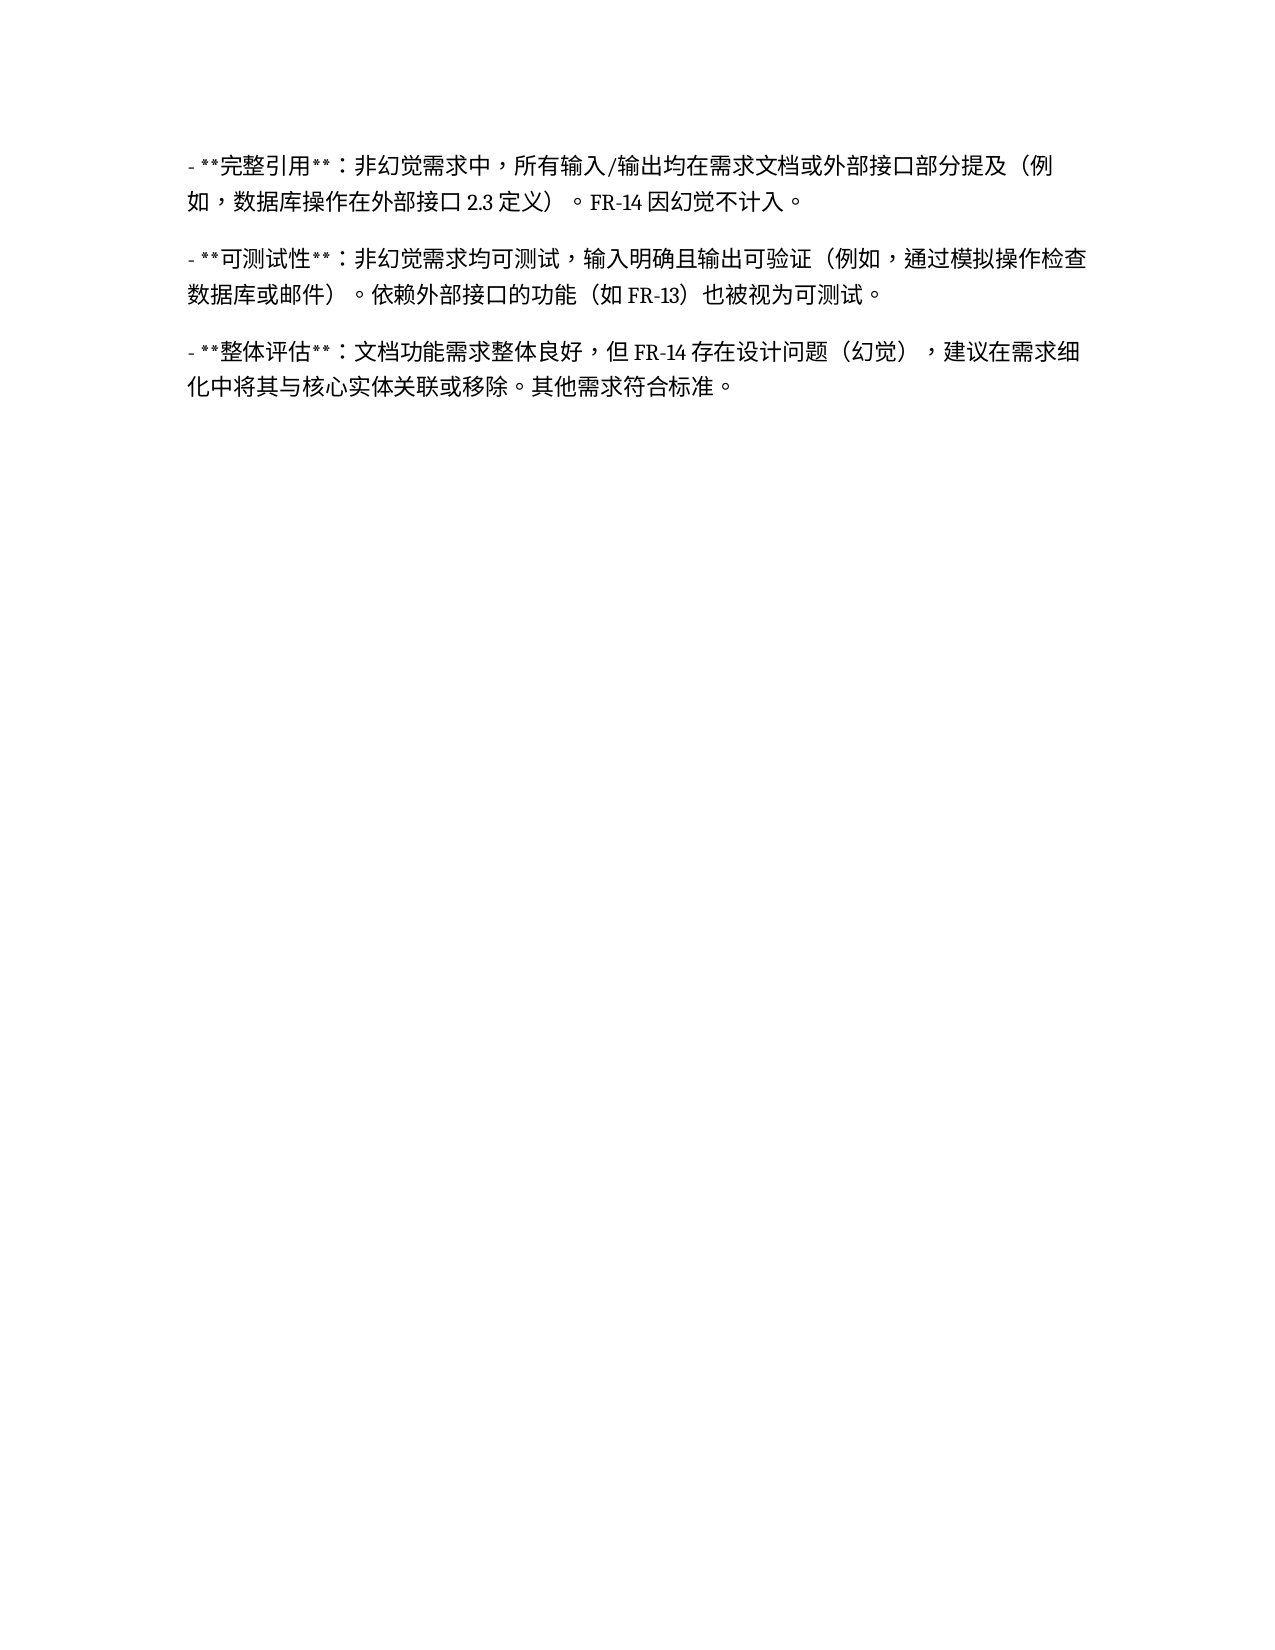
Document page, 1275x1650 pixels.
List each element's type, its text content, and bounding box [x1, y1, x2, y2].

text - **整体评估**：文档功能需求整体良好，但FR-14存在设计问题（幻觉），建议在需求细化中将其与核心实体关联或移除。其他需求符合标准。 [187, 335, 1087, 403]
text - **可测试性**：非幻觉需求均可测试，输入明确且输出可验证（例如，通过模拟操作检查数据库或邮件）。依赖外部接口的功能（如FR-13）也被视为可测试。 [187, 243, 1087, 310]
text - **完整引用**：非幻觉需求中，所有输入/输出均在需求文档或外部接口部分提及（例如，数据库操作在外部接口2.3定义）。FR-14因幻觉不计入。 [187, 150, 1087, 217]
